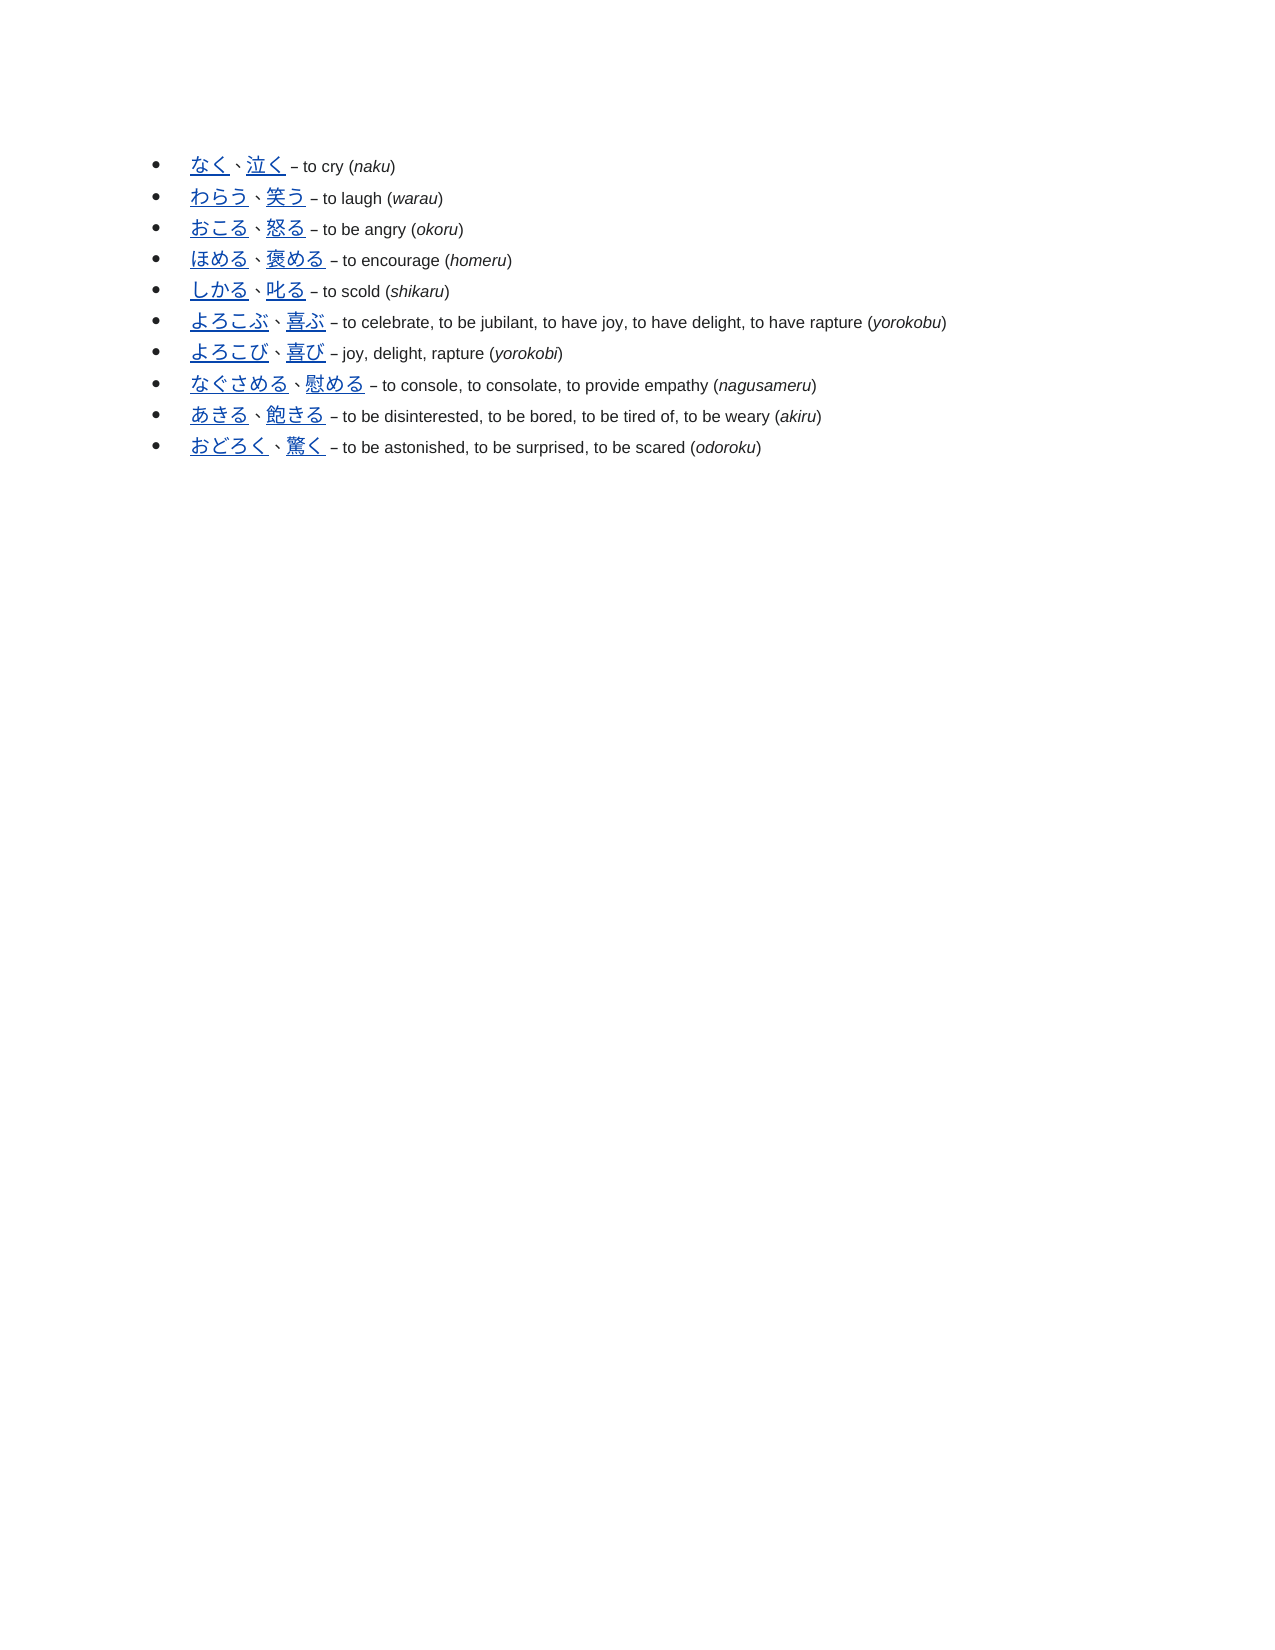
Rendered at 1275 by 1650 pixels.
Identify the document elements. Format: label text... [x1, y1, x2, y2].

list しかる、叱る – to scold (shikaru) [152, 274, 1125, 303]
list よろこび、喜び – joy, delight, rapture (yorokobi) [152, 337, 1125, 366]
list ほめる、褒める – to encourage (homeru) [152, 243, 1125, 272]
list なぐさめる、慰める – to console, to consolate, to provide empathy (nagusameru) [152, 368, 1125, 397]
list よろこぶ、喜ぶ – to celebrate, to be jubilant, to have joy, to have delight, to have rapture (yorokobu) [152, 306, 1125, 334]
list なく、泣く – to cry (naku) [152, 150, 1125, 179]
list わらう、笑う – to laugh (warau) [152, 181, 1125, 210]
list あきる、飽きる – to be disinterested, to be bored, to be tired of, to be weary (akiru) [152, 399, 1125, 428]
list おこる、怒る – to be angry (okoru) [152, 212, 1125, 241]
list おどろく、驚く – to be astonished, to be surprised, to be scared (odoroku) [152, 430, 1125, 459]
